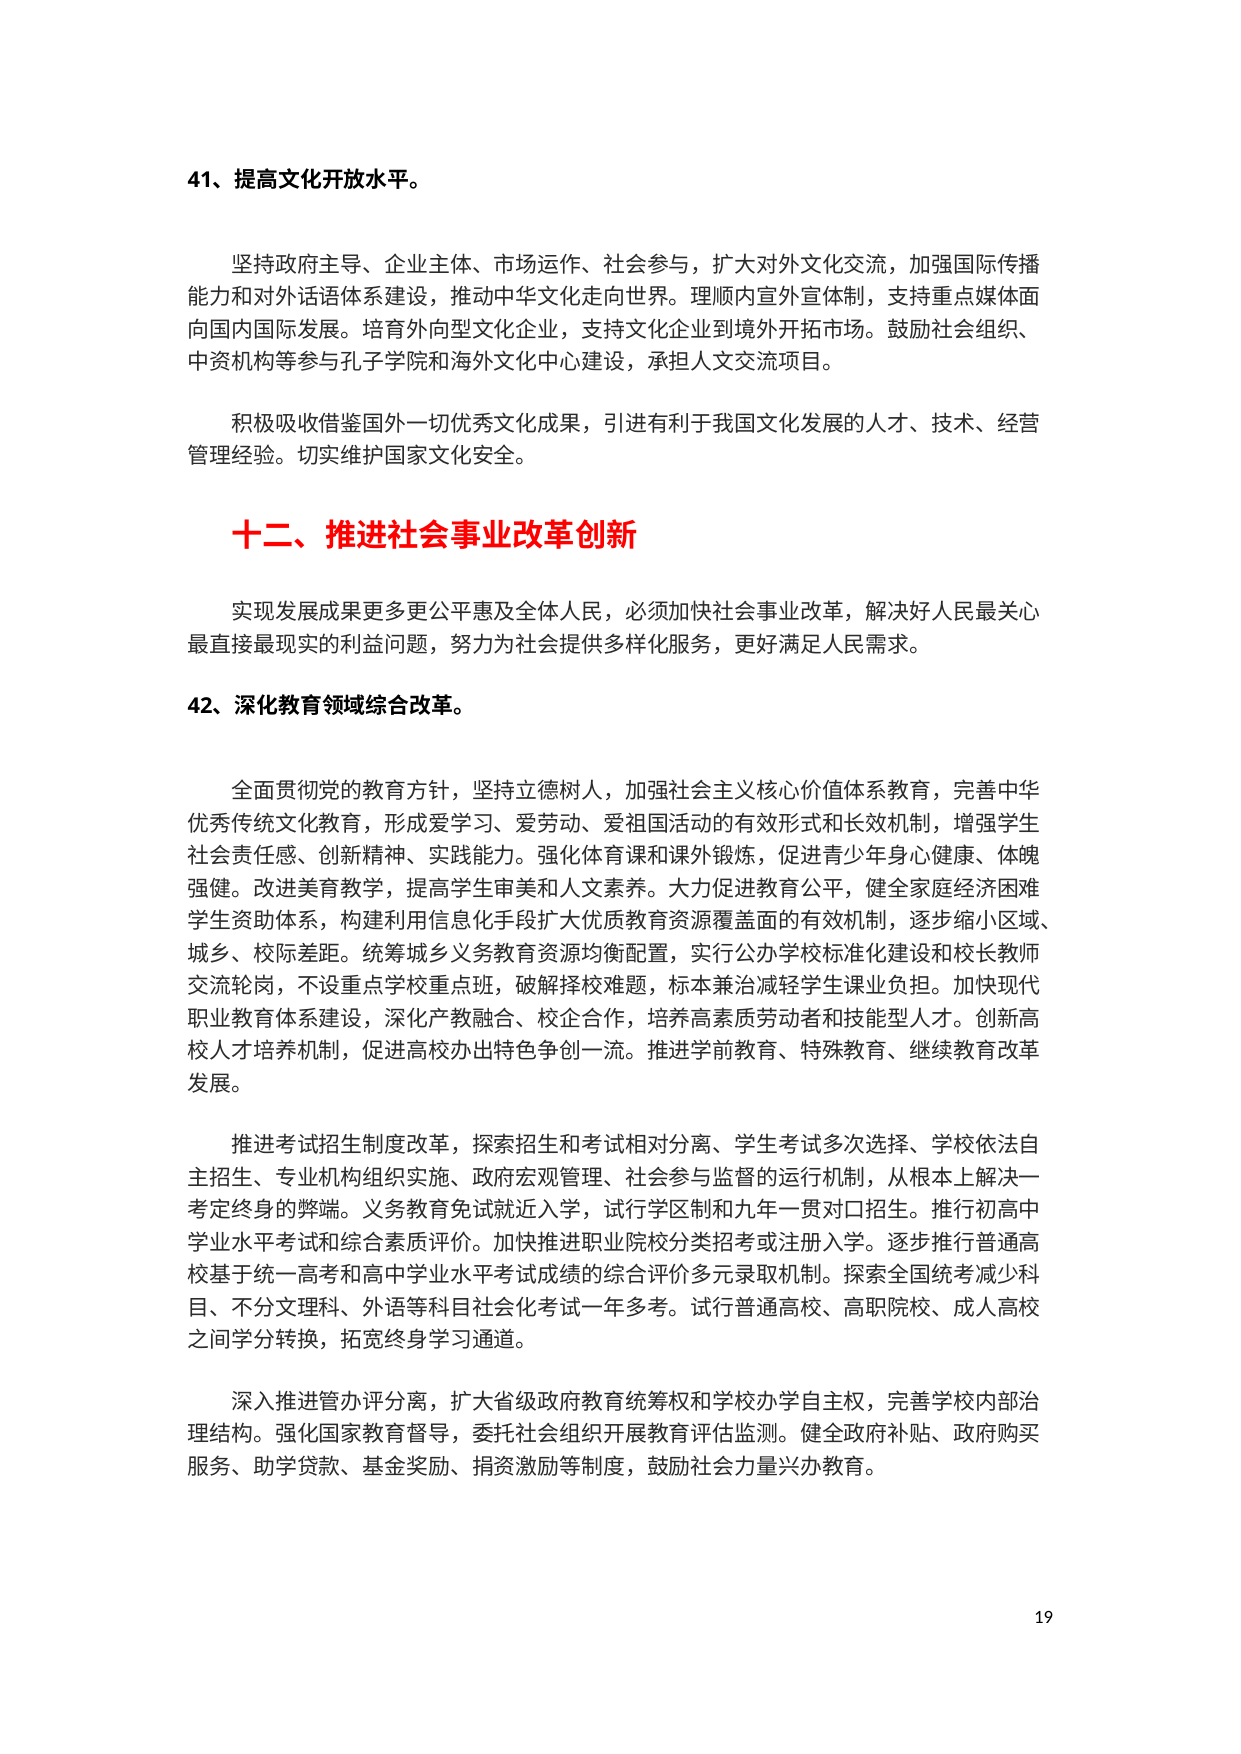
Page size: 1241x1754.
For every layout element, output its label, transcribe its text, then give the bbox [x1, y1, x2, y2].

text 推进考试招生制度改革，探索招生和考试相对分离、学生考试多次选择、学校依法自主招生、专业机构组织实施、政府宏观管理、社会参与监督的运行机制，从根本上解决一考定终身的弊端。义务教育免试就近入学，试行学区制和九年一贯对口招生。推行初高中学业水平考试和综合素质评价。加快推进职业院校分类招考或注册入学。逐步推行普通高校基于统一高考和高中学业水平考试成绩的综合评价多元录取机制。探索全国统考减少科目、不分文理科、外语等科目社会化考试一年多考。试行普通高校、高职院校、成人高校之间学分转换，拓宽终身学习通道。 [187, 1127, 1053, 1354]
list 坚持政府主导、企业主体、市场运作、社会参与，扩大对外文化交流，加强国际传播能力和对外话语体系建设，推动中华文化走向世界。理顺内宣外宣体制，支持重点媒体面向国内国际发展。培育外向型文化企业，支持文化企业到境外开拓市场。鼓励社会组织、中资机构等参与孔子学院和海外文化中心建设，承担人文交流项目。 [187, 246, 1053, 376]
subtitle 41、提高文化开放水平。 [187, 162, 1053, 194]
list 全面贯彻党的教育方针，坚持立德树人，加强社会主义核心价值体系教育，完善中华优秀传统文化教育，形成爱学习、爱劳动、爱祖国活动的有效形式和长效机制，增强学生社会责任感、创新精神、实践能力。强化体育课和课外锻炼，促进青少年身心健康、体魄强健。改进美育教学，提高学生审美和人文素养。大力促进教育公平，健全家庭经济困难学生资助体系，构建利用信息化手段扩大优质教育资源覆盖面的有效机制，逐步缩小区域、城乡、校际差距。统筹城乡义务教育资源均衡配置，实行公办学校标准化建设和校长教师交流轮岗，不设重点学校重点班，破解择校难题，标本兼治减轻学生课业负担。加快现代职业教育体系建设，深化产教融合、校企合作，培养高素质劳动者和技能型人才。创新高校人才培养机制，促进高校办出特色争创一流。推进学前教育、特殊教育、继续教育改革发展。 [187, 773, 1053, 1098]
subtitle 42、深化教育领域综合改革。 [187, 688, 1053, 721]
text 积极吸收借鉴国外一切优秀文化成果，引进有利于我国文化发展的人才、技术、经营管理经验。切实维护国家文化安全。 [187, 406, 1053, 471]
text 深入推进管办评分离，扩大省级政府教育统筹权和学校办学自主权，完善学校内部治理结构。强化国家教育督导，委托社会组织开展教育评估监测。健全政府补贴、政府购买服务、助学贷款、基金奖励、捐资激励等制度，鼓励社会力量兴办教育。 [187, 1383, 1053, 1481]
subtitle 十二、推进社会事业改革创新 [187, 500, 1053, 565]
text 实现发展成果更多更公平惠及全体人民，必须加快社会事业改革，解决好人民最关心最直接最现实的利益问题，努力为社会提供多样化服务，更好满足人民需求。 [187, 594, 1053, 659]
